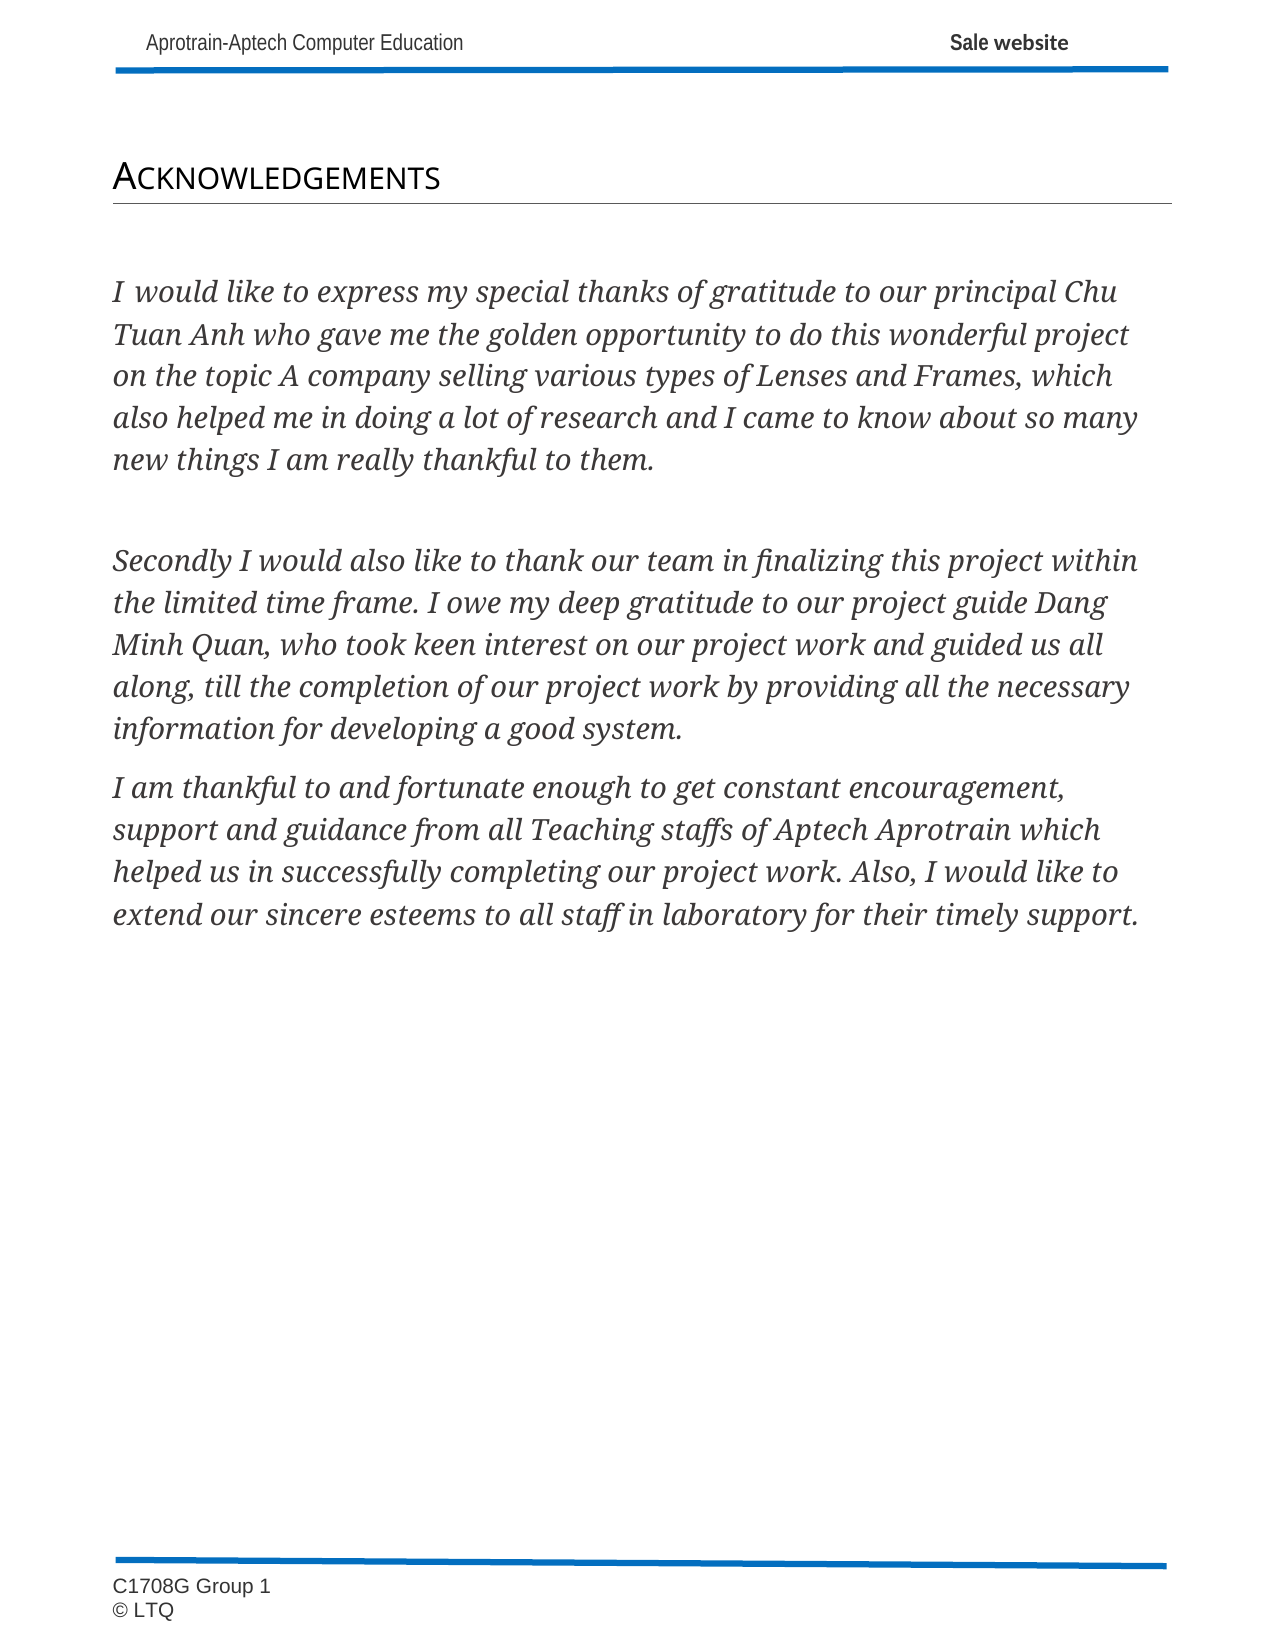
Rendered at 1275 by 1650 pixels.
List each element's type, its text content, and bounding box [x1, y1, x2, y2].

text I would like to express my special thanks of gratitude to our principal Chu Tuan Anh who gave me the golden opportunity to do this wonderful project on the topic A company selling various types of Lenses and Frames, which also helped me in doing a lot of research and I came to know about so many new things I am really thankful to them. [112, 272, 1172, 479]
subtitle Acknowledgements [112, 150, 1172, 204]
text Secondly I would also like to thank our team in finalizing this project within the limited time frame. I owe my deep gratitude to our project guide Dang Minh Quan, who took keen interest on our project work and guided us all along, till the completion of our project work by providing all the necessary information for developing a good system. [112, 498, 1172, 748]
text I am thankful to and fortunate enough to get constant encouragement, support and guidance from all Teaching staffs of Aptech Aprotrain which helped us in successfully completing our project work. Also, I would like to extend our sincere esteems to all staff in laboratory for their timely support. [112, 767, 1172, 934]
